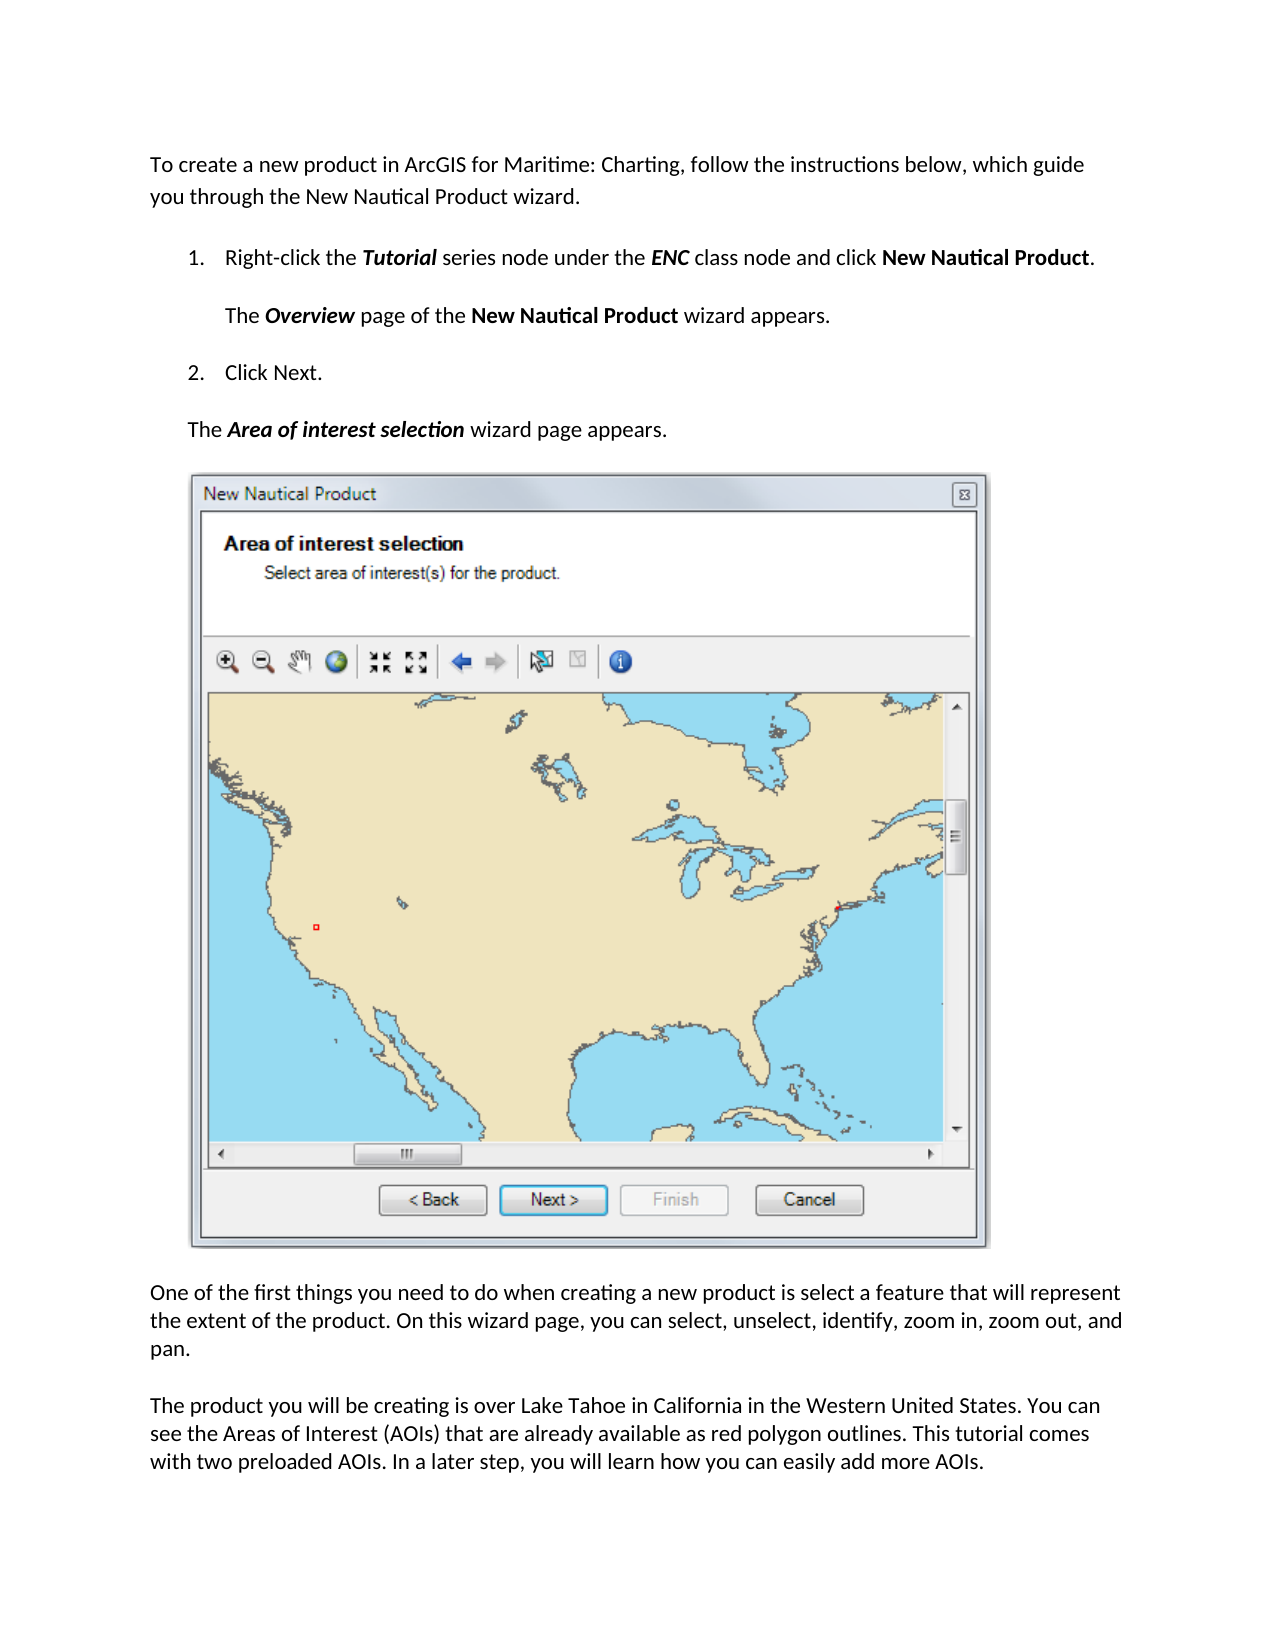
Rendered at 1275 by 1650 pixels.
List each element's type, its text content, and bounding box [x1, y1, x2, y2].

list Click Next. [187, 358, 1125, 386]
text The Overview page of the New Nautical Product wizard appears. [225, 301, 1125, 329]
picture [187, 472, 991, 1249]
text The Area of interest selection wizard page appears. [187, 415, 1125, 443]
list Right-click the Tutorial series node under the ENC class node and click New Nautical Product. [187, 243, 1125, 272]
text One of the first things you need to do when creating a new product is select a feature that will represent the extent of the product. On this wizard page, you can select, unselect, identify, zoom in, zoom out, and pan. [150, 1278, 1125, 1362]
text The product you will be creating is over Lake Tahoe in California in the Western United States. You can see the Areas of Interest (AOIs) that are already available as red polygon outlines. This tutorial comes with two preloaded AOIs. In a later step, you will learn how you can easily add more AOIs. [150, 1391, 1125, 1475]
text To create a new product in ArcGIS for Maritime: Charting, follow the instructions below, which guide you through the New Nautical Product wizard. [150, 150, 1125, 210]
